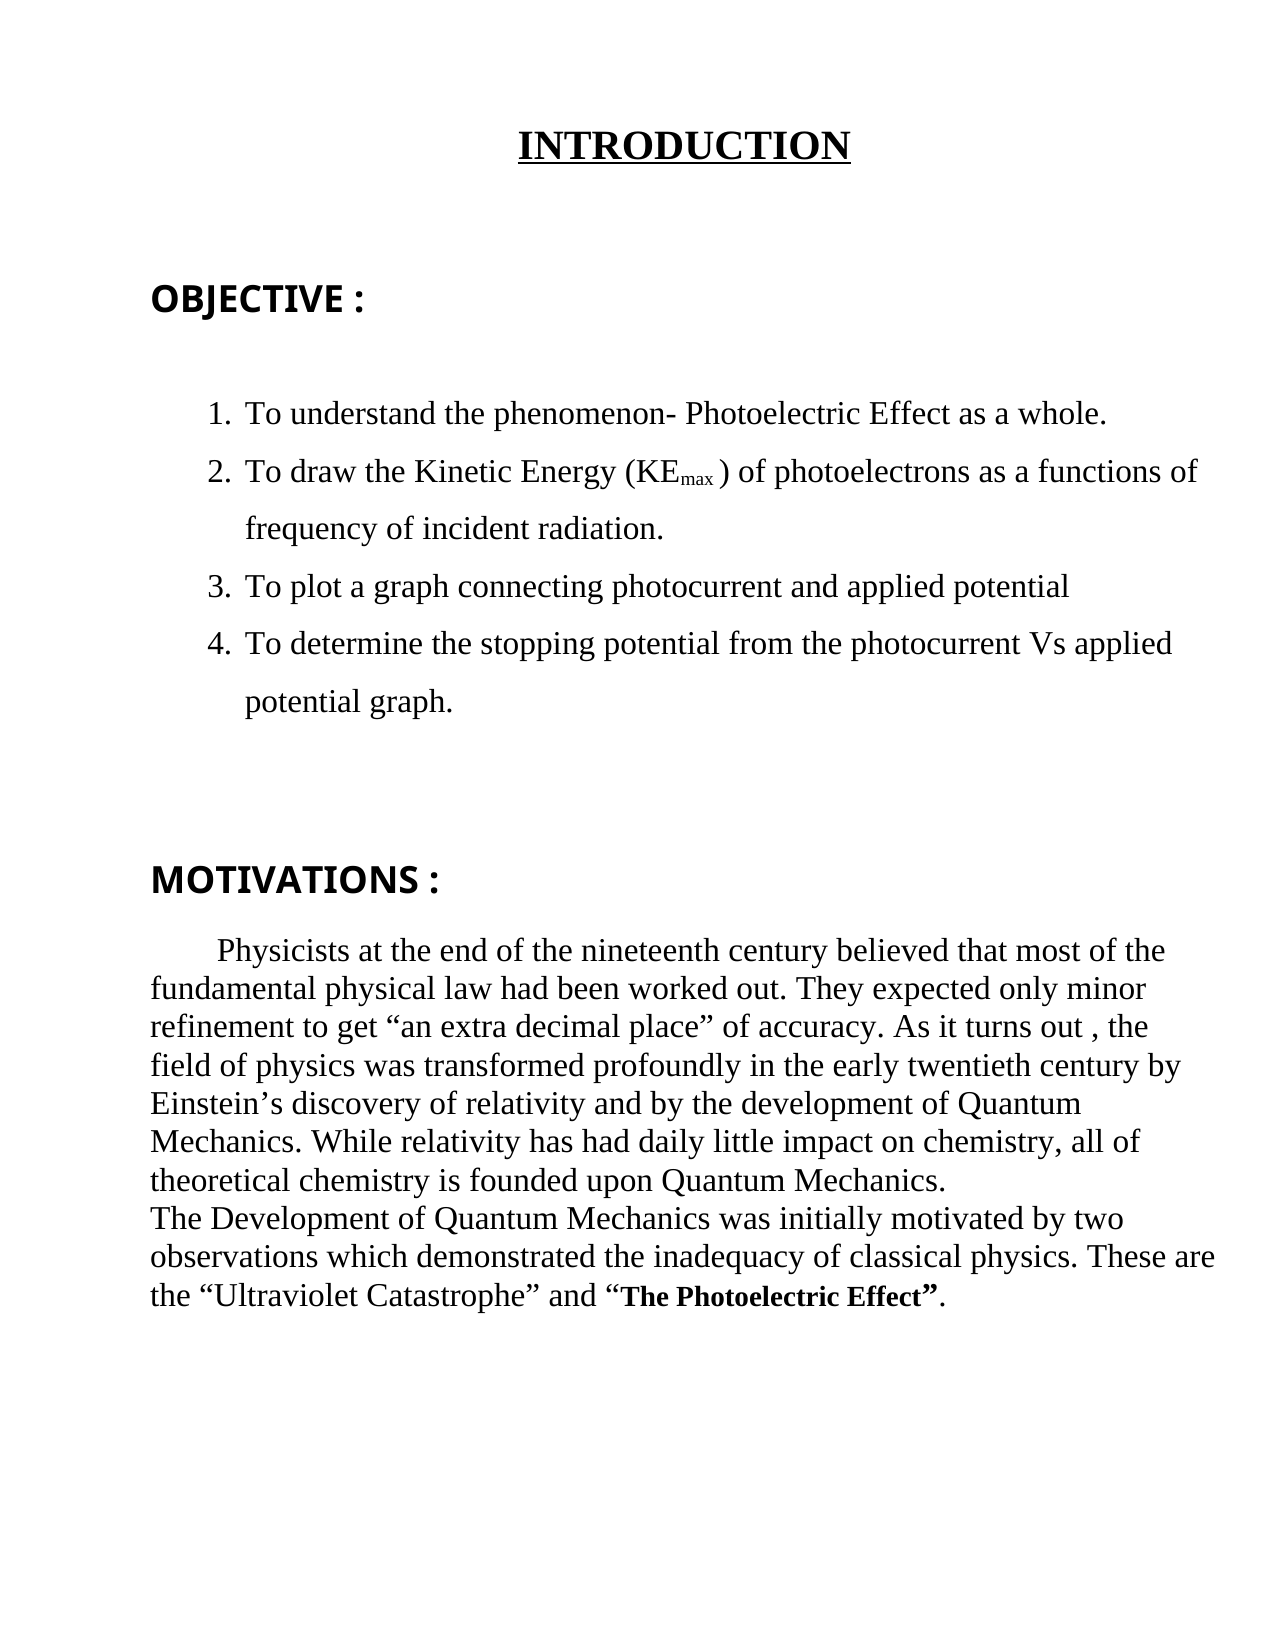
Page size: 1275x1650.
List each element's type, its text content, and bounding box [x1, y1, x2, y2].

list To plot a graph connecting photocurrent and applied potential [207, 566, 1200, 604]
list Physicists at the end of the nineteenth century believed that most of the fundamental physical law had been worked out. They expected only minor refinement to get “an extra decimal place” of accuracy. As it turns out , the field of physics was transformed profoundly in the early twentieth century by Einstein’s discovery of relativity and by the development of Quantum Mechanics. While relativity has had daily little impact on chemistry, all of theoretical chemistry is founded upon Quantum Mechanics. [150, 930, 1200, 1198]
list MOTIVATIONS : [150, 853, 1200, 904]
text INTRODUCTION [121, 121, 1247, 169]
list To draw the Kinetic Energy (KEmax ) of photoelectrons as a functions of frequency of incident radiation. [207, 451, 1200, 547]
list To understand the phenomenon- Photoelectric Effect as a whole. [207, 393, 1200, 432]
list To determine the stopping potential from the photocurrent Vs applied potential graph. [207, 623, 1200, 719]
text OBJECTIVE : [150, 273, 1200, 324]
list The Development of Quantum Mechanics was initially motivated by two observations which demonstrated the inadequacy of classical physics. These are the “Ultraviolet Catastrophe” and “The Photoelectric Effect”. [150, 1198, 1228, 1313]
